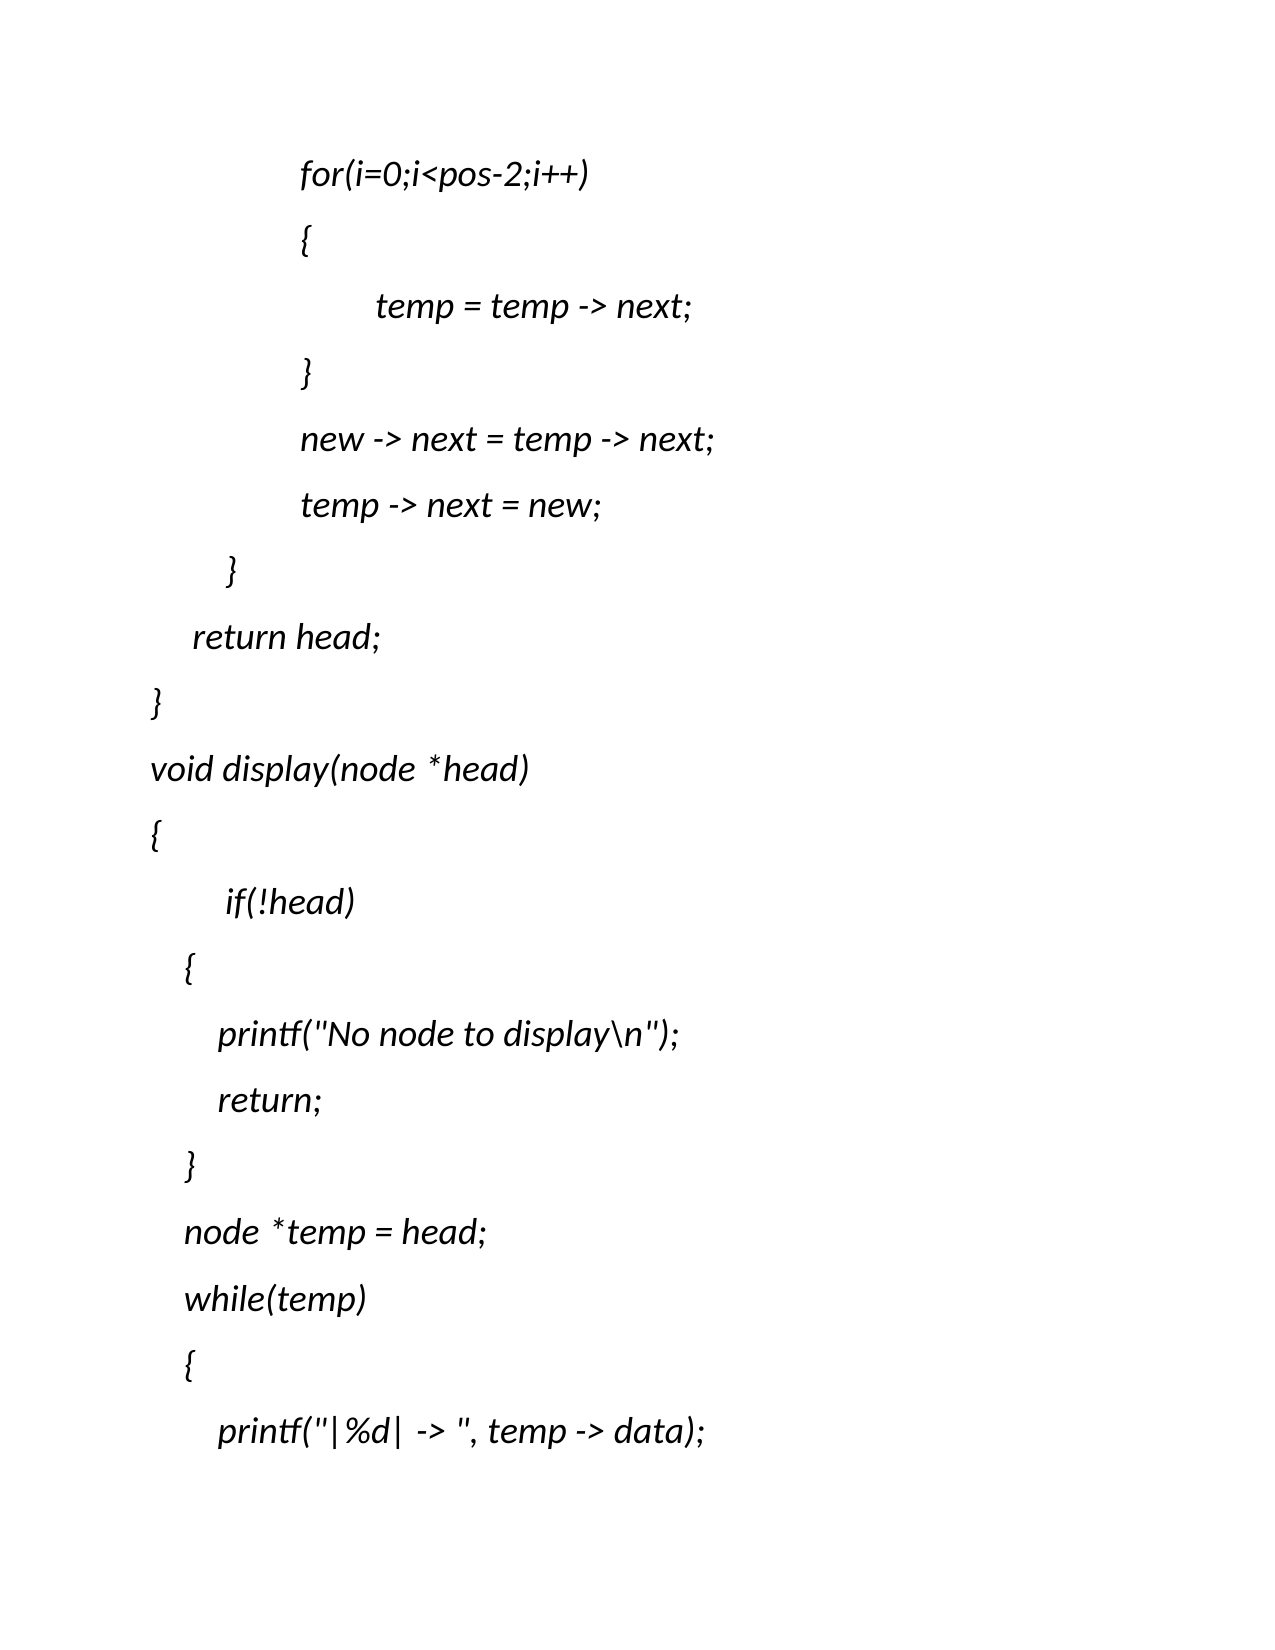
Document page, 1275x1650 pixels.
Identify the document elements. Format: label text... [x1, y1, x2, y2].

text } [150, 547, 1125, 593]
text printf("No node to display\n"); [150, 1010, 1125, 1056]
text for(i=0;i<pos-2;i++) [150, 150, 1125, 196]
text new -> next = temp -> next; [150, 414, 1125, 460]
text void display(node *head) [150, 745, 1125, 791]
text temp -> next = new; [150, 481, 1125, 527]
text } [150, 679, 1125, 725]
text temp = temp -> next; [150, 282, 1125, 328]
text } [150, 348, 1125, 394]
text return; [150, 1076, 1125, 1122]
text printf("|%d| -> ", temp -> data); [150, 1407, 1125, 1453]
text if(!head) [150, 878, 1125, 923]
text { [150, 811, 1125, 857]
text { [150, 944, 1125, 989]
text while(temp) [150, 1274, 1125, 1320]
text node *temp = head; [150, 1208, 1125, 1254]
text { [150, 216, 1125, 262]
text } [150, 1142, 1125, 1188]
text return head; [150, 613, 1125, 659]
text { [150, 1341, 1125, 1386]
